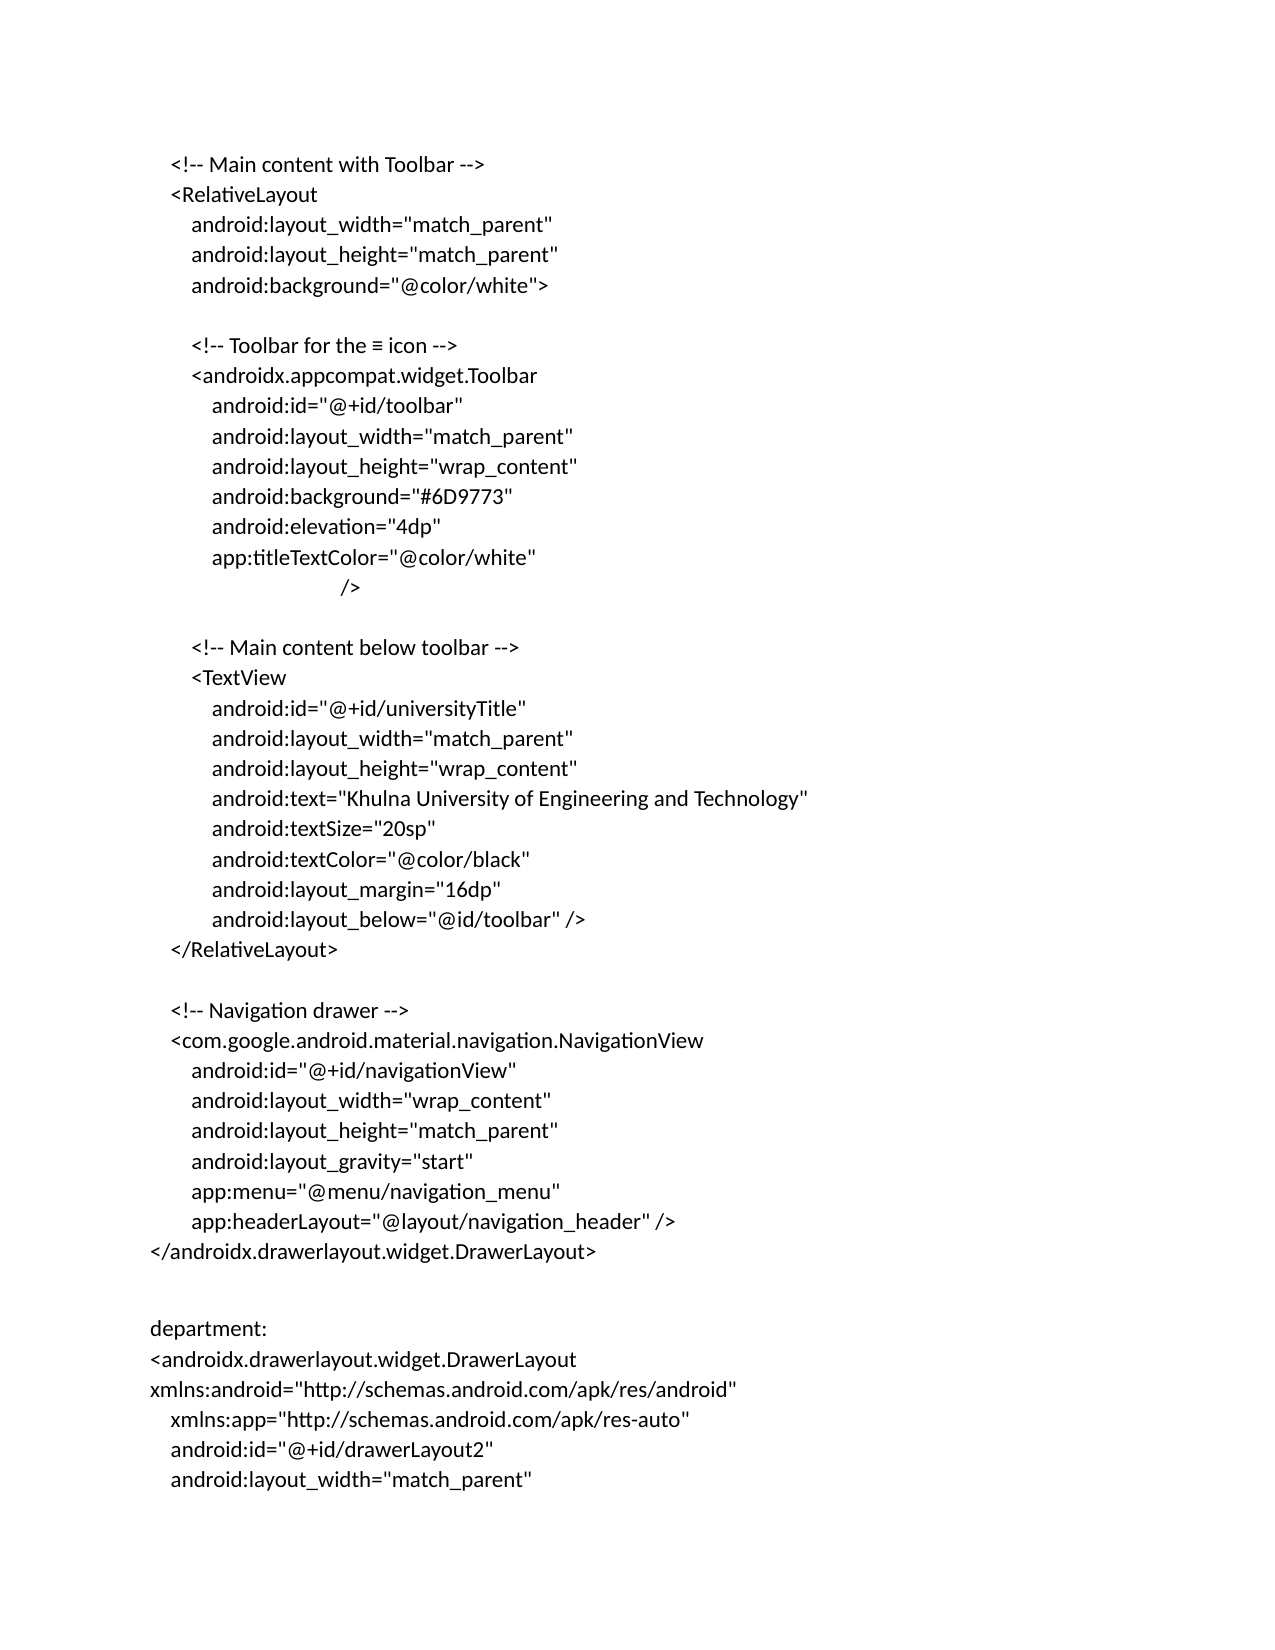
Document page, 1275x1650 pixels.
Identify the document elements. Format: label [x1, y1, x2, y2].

text [150, 150, 1125, 1266]
text [150, 1284, 1125, 1494]
